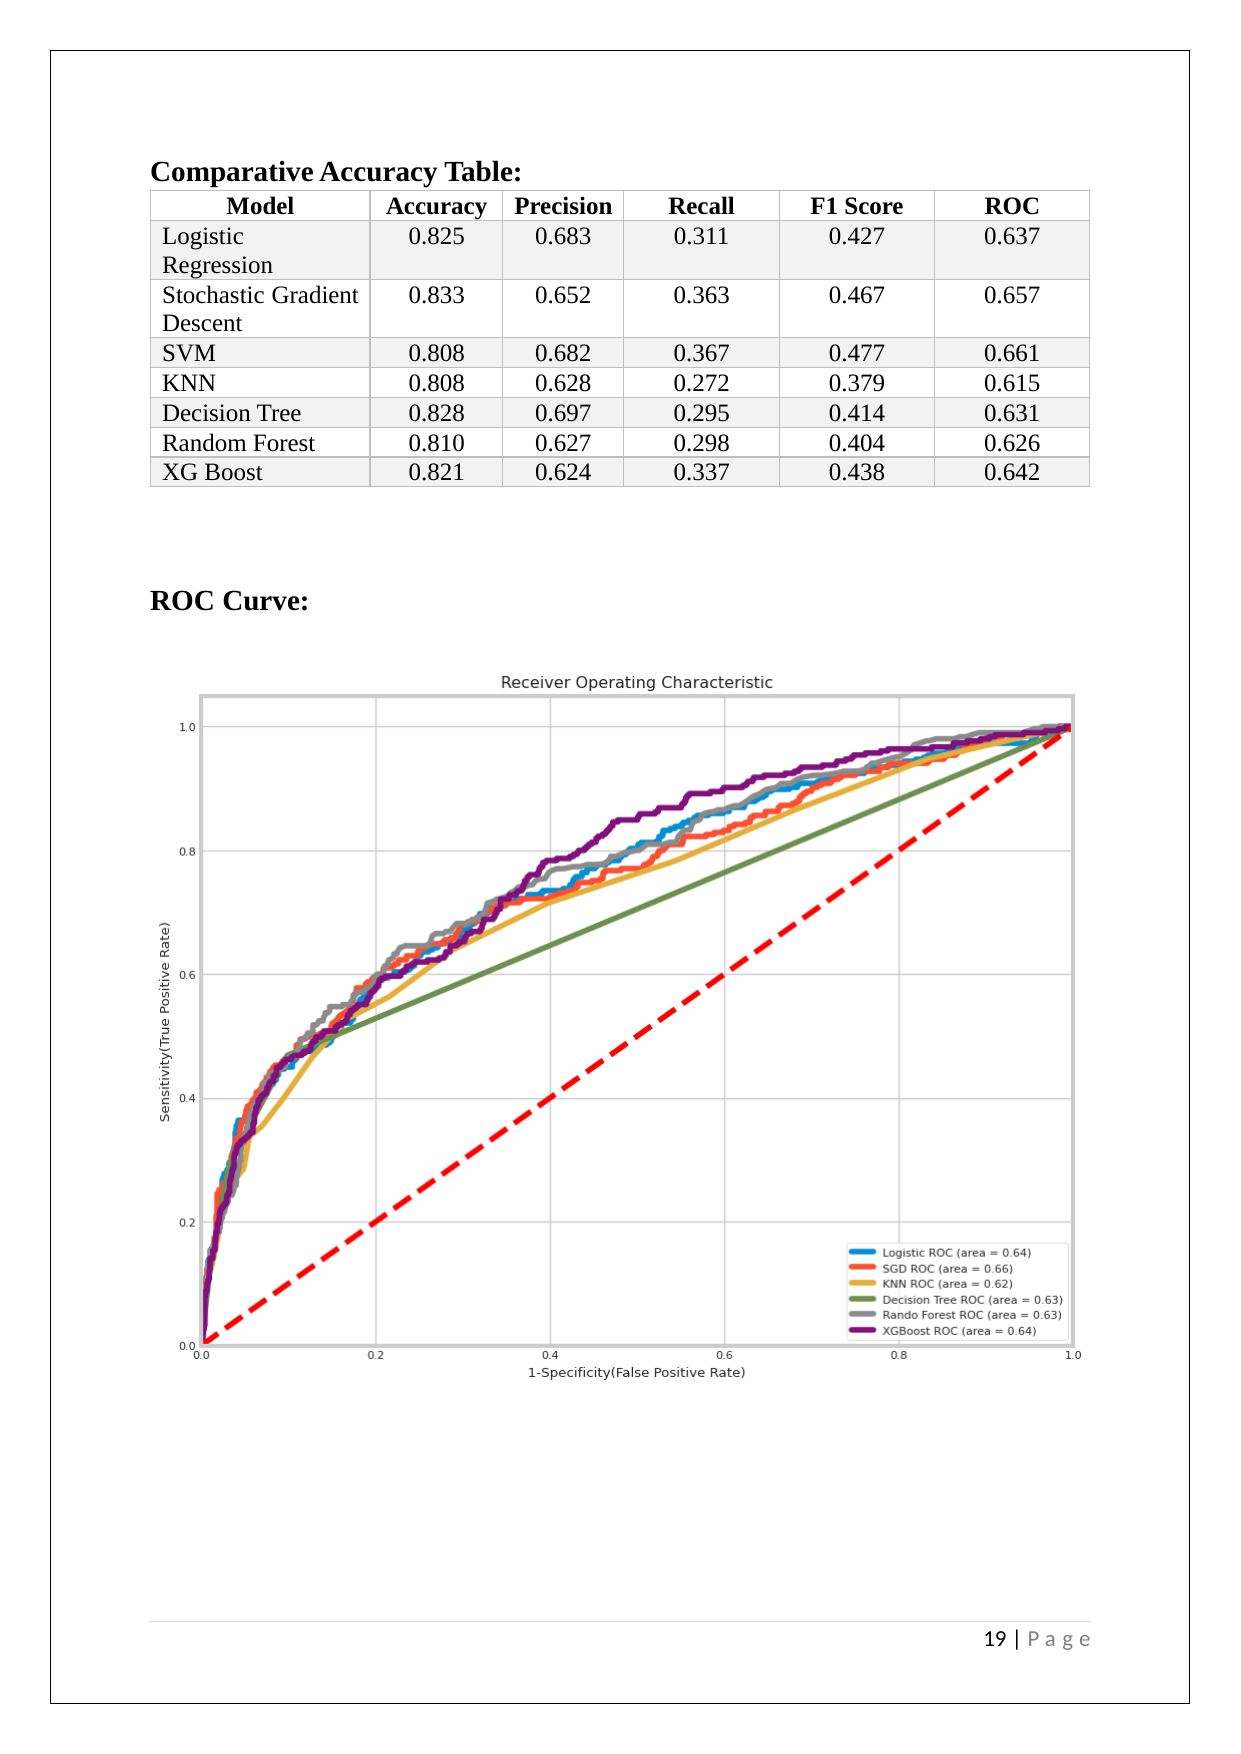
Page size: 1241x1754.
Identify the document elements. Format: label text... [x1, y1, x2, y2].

picture [150, 666, 1091, 1389]
table_cell 0.661 [935, 338, 1089, 367]
table_cell 0.298 [624, 428, 779, 456]
subtitle ROC Curve: [150, 583, 1090, 616]
table_cell 0.627 [503, 428, 623, 456]
table_cell 0.631 [935, 398, 1089, 427]
table_cell Stochastic Gradient Descent [151, 280, 369, 337]
table_cell 0.642 [935, 458, 1089, 486]
table_cell 0.295 [624, 398, 779, 427]
table_cell XG Boost [151, 458, 369, 486]
table_cell 0.828 [371, 398, 502, 427]
table_header F1 Score [780, 191, 934, 220]
table_cell Decision Tree [151, 398, 369, 427]
table_header Accuracy [371, 191, 502, 220]
table_header Model [151, 191, 369, 220]
table_cell 0.628 [503, 368, 623, 397]
table_cell 0.637 [935, 221, 1089, 279]
table_cell 0.825 [371, 221, 502, 279]
table_cell 0.833 [371, 280, 502, 337]
table_cell Logistic Regression [151, 221, 369, 279]
table_cell Random Forest [151, 428, 369, 456]
table_cell 0.821 [371, 458, 502, 486]
table_header ROC [935, 191, 1089, 220]
table_cell 0.615 [935, 368, 1089, 397]
table_cell 0.652 [503, 280, 623, 337]
table_cell 0.427 [780, 221, 934, 279]
table_cell KNN [151, 368, 369, 397]
subtitle Comparative Accuracy Table: [150, 154, 1090, 188]
table_cell 0.467 [780, 280, 934, 337]
table_cell SVM [151, 338, 369, 367]
table_cell 0.810 [371, 428, 502, 456]
table_cell 0.657 [935, 280, 1089, 337]
table_cell 0.477 [780, 338, 934, 367]
table_cell 0.697 [503, 398, 623, 427]
table_cell 0.363 [624, 280, 779, 337]
table_header Precision [503, 191, 623, 220]
table_cell 0.414 [780, 398, 934, 427]
table_header Recall [624, 191, 779, 220]
table_cell 0.438 [780, 458, 934, 486]
table_cell 0.626 [935, 428, 1089, 456]
table_cell 0.683 [503, 221, 623, 279]
table_cell 0.272 [624, 368, 779, 397]
table_cell 0.624 [503, 458, 623, 486]
table_cell 0.808 [371, 368, 502, 397]
table_cell 0.404 [780, 428, 934, 456]
table_cell 0.311 [624, 221, 779, 279]
table_cell 0.379 [780, 368, 934, 397]
table_cell 0.367 [624, 338, 779, 367]
table_cell 0.808 [371, 338, 502, 367]
table_cell 0.682 [503, 338, 623, 367]
table_cell 0.337 [624, 458, 779, 486]
